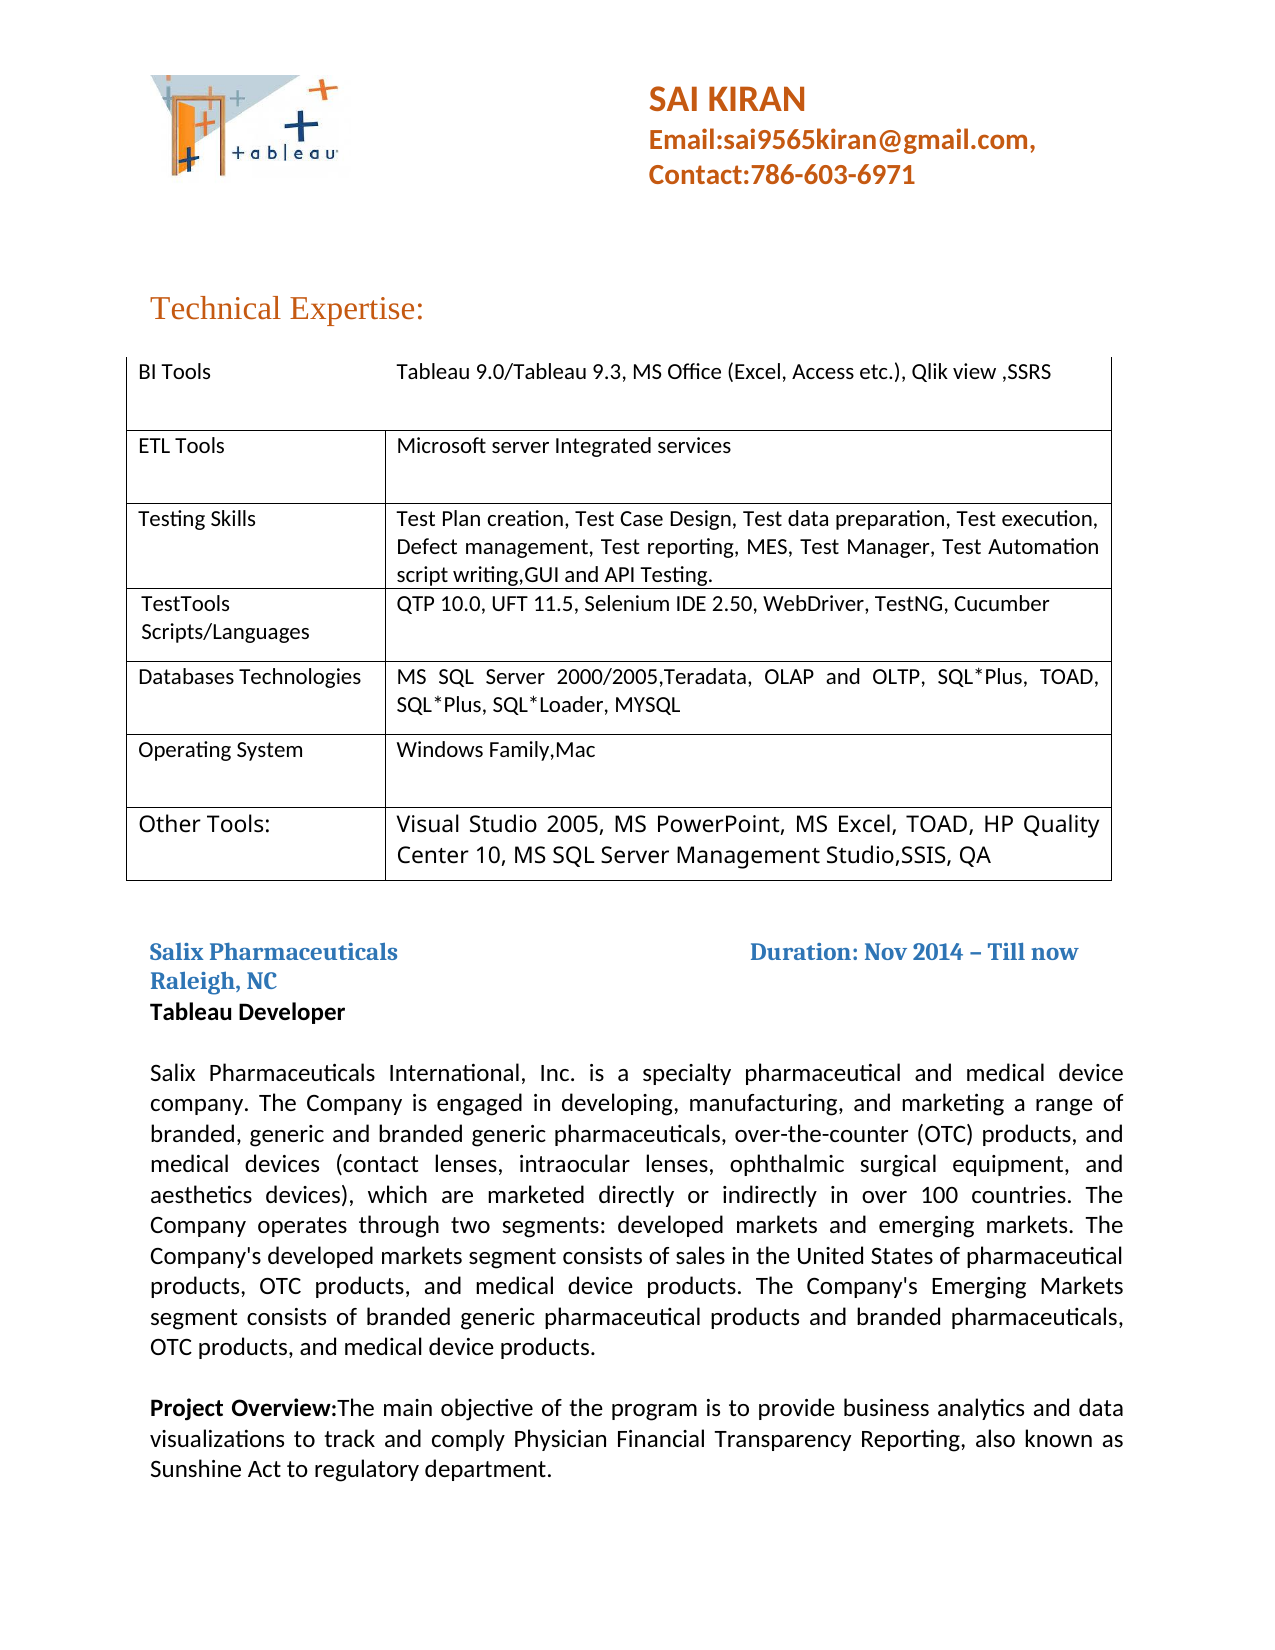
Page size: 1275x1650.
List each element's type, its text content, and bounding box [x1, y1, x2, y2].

table_cell Operating System [127, 735, 385, 807]
table_cell Windows Family,Mac [386, 735, 1111, 807]
table_cell Testing Skills [127, 504, 385, 588]
table_cell Microsoft server Integrated services [386, 431, 1111, 503]
text Raleigh, NC [150, 967, 1125, 996]
table_cell QTP 10.0, UFT 11.5, Selenium IDE 2.50, WebDriver, TestNG, Cucumber [386, 589, 1111, 661]
table_cell TestTools Scripts/Languages [127, 589, 385, 661]
table_cell ETL Tools [127, 431, 385, 503]
table_header BI Tools [127, 357, 385, 430]
table_cell Other Tools: [127, 808, 385, 879]
text Technical Expertise: [150, 288, 1125, 326]
text Salix Pharmaceuticals International, Inc. is a specialty pharmaceutical and medical device company. The Company is engaged in developing, manufacturing, and marketing a range of branded, generic and branded generic pharmaceuticals, over-the-counter (OTC) products, and medical devices (contact lenses, intraocular lenses, ophthalmic surgical equipment, and aesthetics devices), which are marketed directly or indirectly in over 100 countries. The Company operates through two segments: developed markets and emerging markets. The Company's developed markets segment consists of sales in the United States of pharmaceutical products, OTC products, and medical device products. The Company's Emerging Markets segment consists of branded generic pharmaceutical products and branded pharmaceuticals, OTC products, and medical device products. [150, 1057, 1125, 1362]
text Tableau Developer [150, 996, 1125, 1026]
text Salix Pharmaceuticals Duration: Nov 2014 – Till now [150, 938, 1125, 967]
table_cell Visual Studio 2005, MS PowerPoint, MS Excel, TOAD, HP Quality Center 10, MS SQL Server Management Studio,SSIS, QA [386, 808, 1111, 879]
table_cell Databases Technologies [127, 662, 385, 734]
table_header Tableau 9.0/Tableau 9.3, MS Office (Excel, Access etc.), Qlik view ,SSRS [385, 357, 1111, 430]
picture [150, 75, 351, 188]
table_cell MS SQL Server 2000/2005,Teradata, OLAP and OLTP, SQL*Plus, TOAD, SQL*Plus, SQL*Loader, MYSQL [386, 662, 1111, 734]
text Project Overview:The main objective of the program is to provide business analytics and data visualizations to track and comply Physician Financial Transparency Reporting, also known as Sunshine Act to regulatory department. [150, 1392, 1125, 1484]
table_cell Test Plan creation, Test Case Design, Test data preparation, Test execution, Defect management, Test reporting, MES, Test Manager, Test Automation script writing,GUI and API Testing. [386, 504, 1111, 588]
